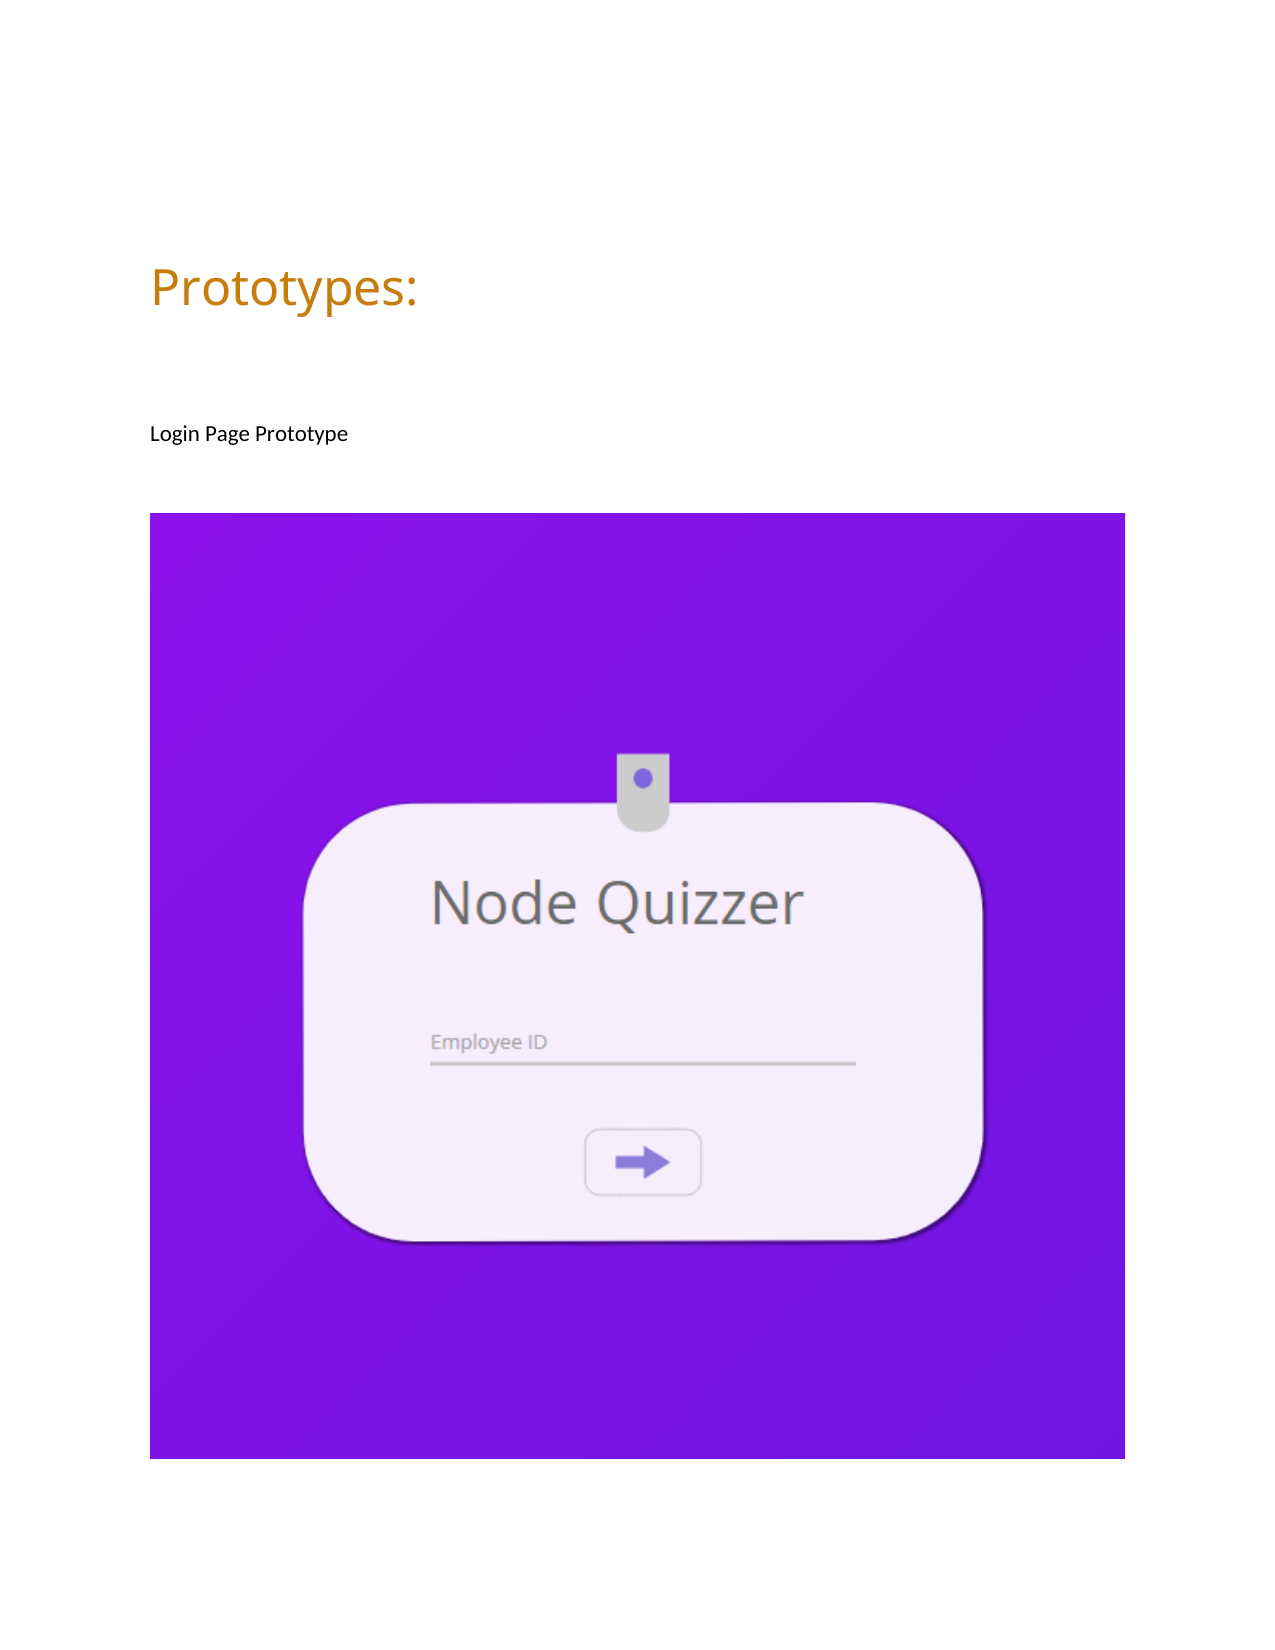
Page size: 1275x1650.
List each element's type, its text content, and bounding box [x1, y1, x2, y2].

subtitle Prototypes: [150, 252, 1125, 320]
picture [150, 513, 1125, 1459]
text Login Page Prototype [150, 419, 1125, 447]
